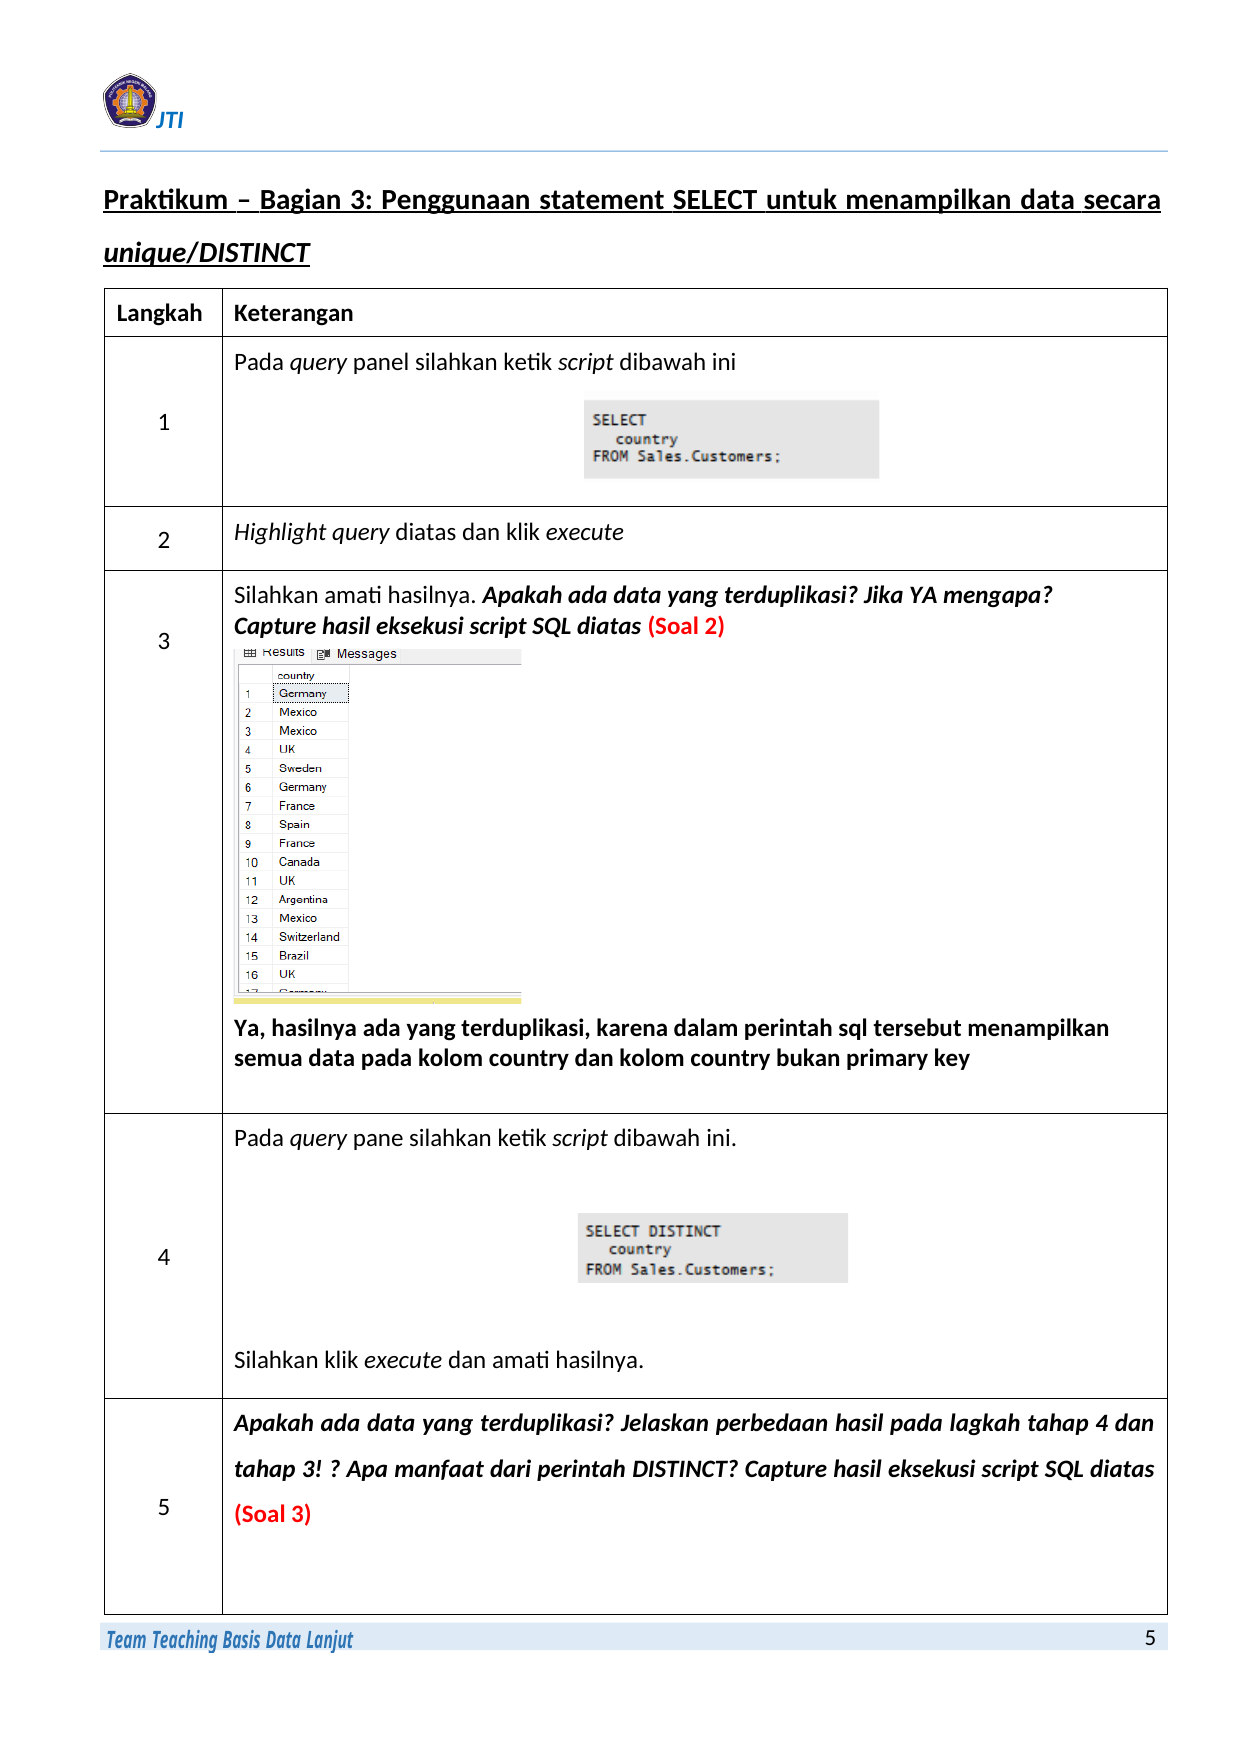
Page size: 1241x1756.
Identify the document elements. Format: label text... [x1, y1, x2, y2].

picture [233, 649, 522, 1004]
table_cell 2 [105, 507, 222, 570]
table_header Langkah [105, 289, 222, 336]
picture [584, 391, 880, 482]
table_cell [223, 1399, 1167, 1613]
table_cell 5 [105, 1399, 222, 1613]
table_cell Pada query panel silahkan ketik script dibawah ini [223, 337, 1167, 506]
table_cell 1 [105, 337, 222, 506]
table_header Keterangan [223, 289, 1167, 336]
picture [103, 73, 157, 128]
table_cell Highlight query diatas dan klik execute [223, 507, 1167, 570]
text unique/DISTINCT [103, 234, 1230, 270]
picture [577, 1213, 849, 1283]
text Praktikum – Bagian 3: Penggunaan statement SELECT untuk menampilkan data secara [103, 181, 1230, 217]
table_cell Pada query pane silahkan ketik script dibawah ini. Silahkan klik execute dan amati hasilnya. [223, 1114, 1167, 1397]
table_cell Silahkan amati hasilnya. Apakah ada data yang terduplikasi? Jika YA mengapa? Capture hasil eksekusi script SQL diatas (Soal 2) Ya, hasilnya ada yang terduplikasi, karena dalam perintah sql tersebut menampilkan semua data pada kolom country dan kolom country bukan primary key [223, 571, 1167, 1112]
table_cell 4 [105, 1114, 222, 1397]
table_cell 3 [105, 571, 222, 1112]
